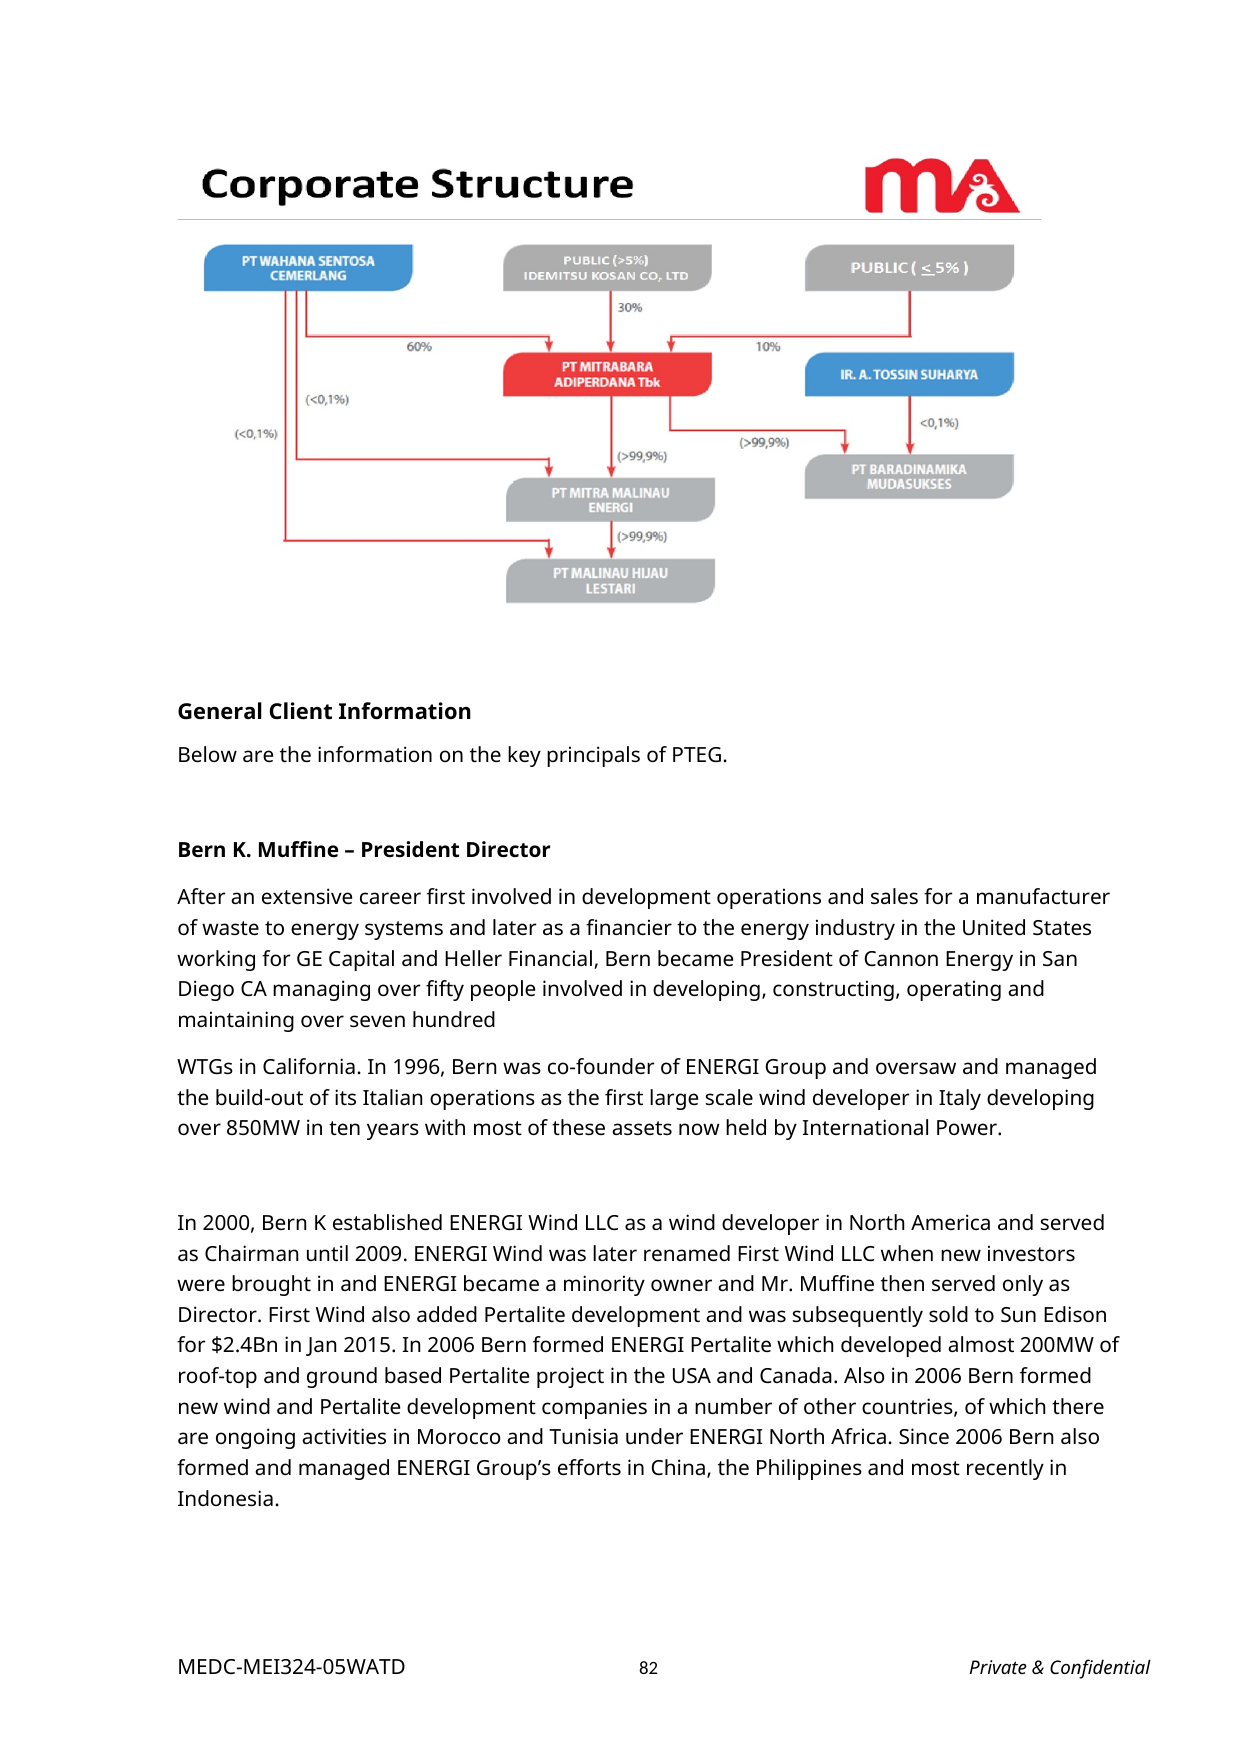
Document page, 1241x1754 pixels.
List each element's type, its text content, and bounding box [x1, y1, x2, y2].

text After an extensive career first involved in development operations and sales for a manufacturer of waste to energy systems and later as a financier to the energy industry in the United States working for GE Capital and Heller Financial, Bern became President of Cannon Energy in San Diego CA managing over fifty people involved in developing, constructing, operating and maintaining over seven hundred [177, 882, 1122, 1033]
subtitle General Client Information [177, 696, 1122, 726]
text WTGs in California. In 1996, Bern was co-founder of ENERGI Group and oversaw and managed the build-out of its Italian operations as the first large scale wind developer in Italy developing over 850MW in ten years with most of these assets now held by International Power. [177, 1052, 1122, 1142]
text Bern K. Muffine – President Director [177, 835, 1122, 863]
picture [177, 147, 1042, 630]
text Below are the information on the key principals of PTEG. [177, 741, 1122, 769]
text In 2000, Bern K established ENERGI Wind LLC as a wind developer in North America and served as Chairman until 2009. ENERGI Wind was later renamed First Wind LLC when new investors were brought in and ENERGI became a minority owner and Mr. Muffine then served only as Director. First Wind also added Pertalite development and was subsequently sold to Sun Edison for $2.4Bn in Jan 2015. In 2006 Bern formed ENERGI Pertalite which developed almost 200MW of roof-top and ground based Pertalite project in the USA and Canada. Also in 2006 Bern formed new wind and Pertalite development companies in a number of other countries, of which there are ongoing activities in Morocco and Tunisia under ENERGI North Africa. Since 2006 Bern also formed and managed ENERGI Group’s efforts in China, the Philippines and most recently in Indonesia. [177, 1208, 1122, 1512]
